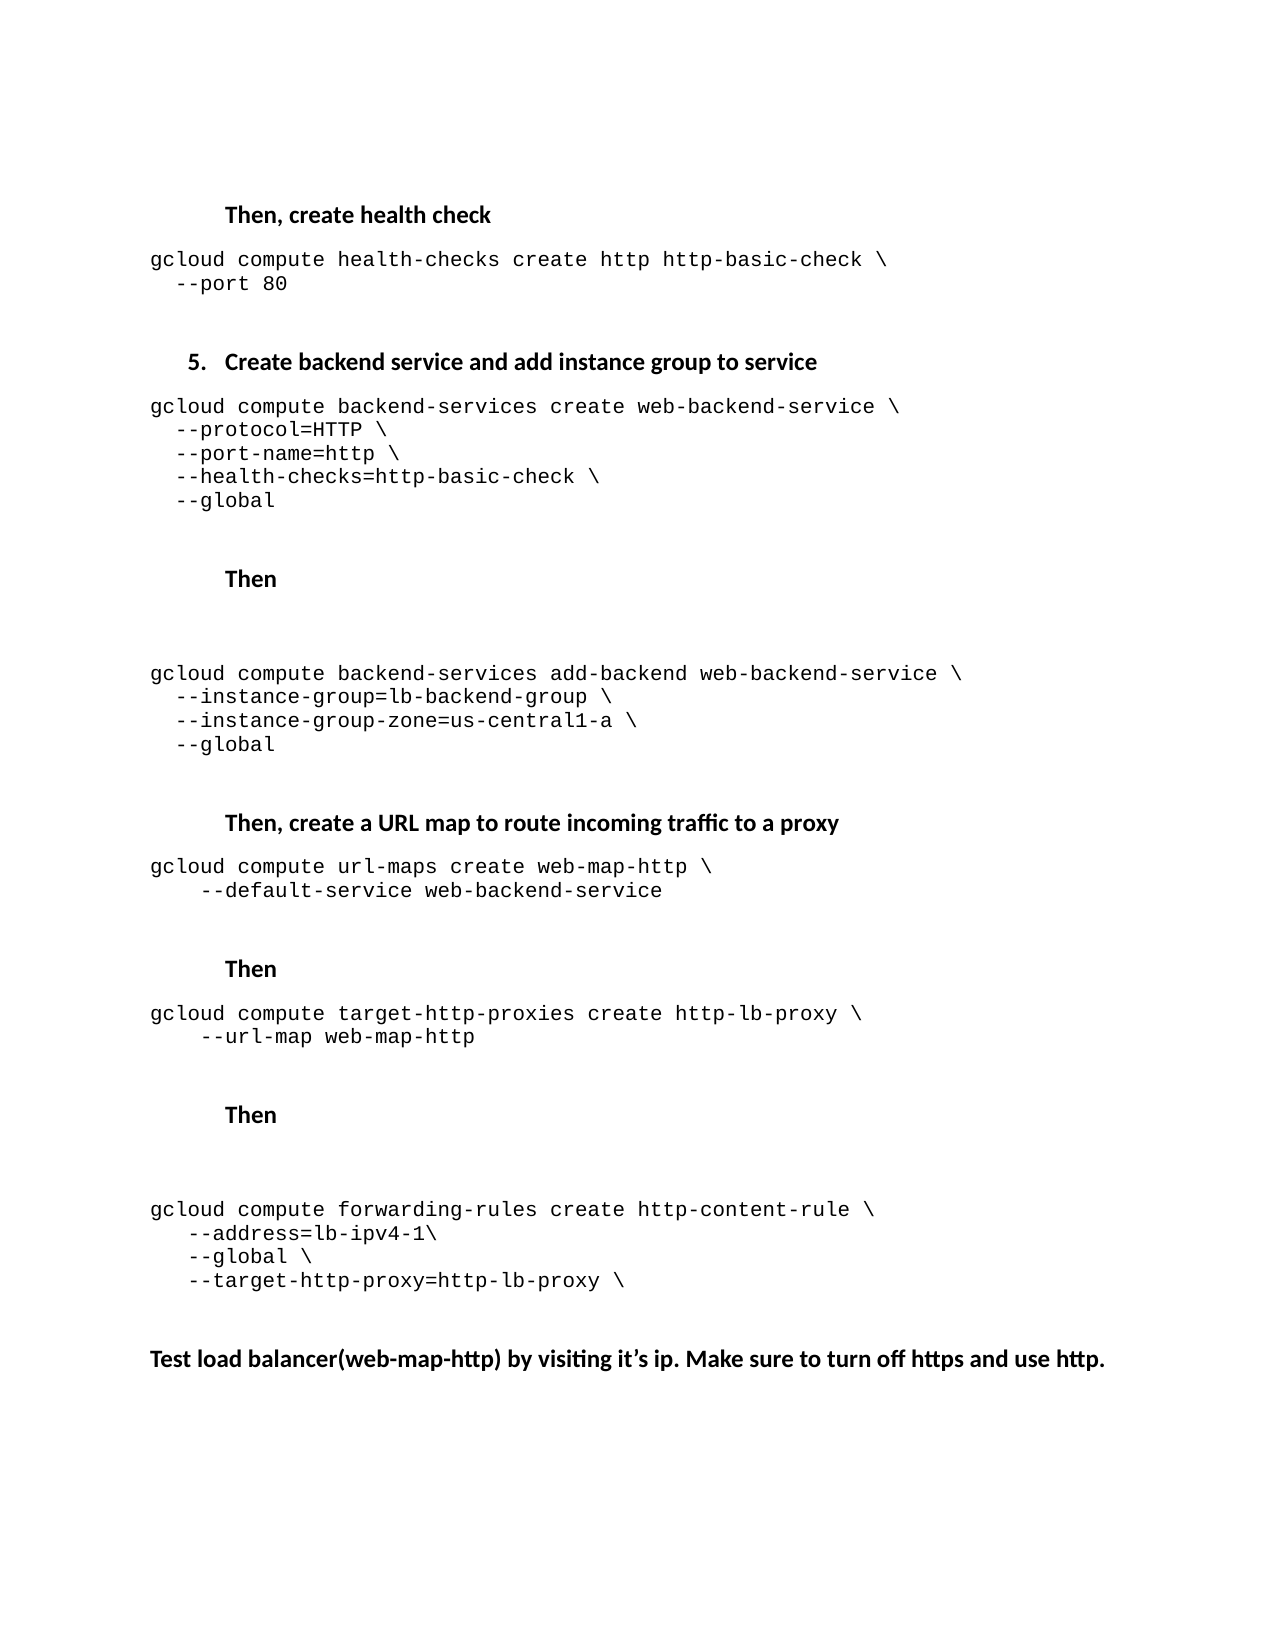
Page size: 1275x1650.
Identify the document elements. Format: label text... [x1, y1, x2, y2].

text gcloud compute backend-services add-backend web-backend-service \ [150, 663, 1125, 686]
text Then [150, 563, 1125, 594]
text --global \ [150, 1246, 1125, 1270]
text Then, create health check [150, 199, 1125, 230]
text Then [150, 953, 1125, 984]
text --port 80 [150, 273, 1125, 296]
text --port-name=http \ [150, 443, 1125, 467]
text --global [150, 733, 1125, 757]
text gcloud compute url-maps create web-map-http \ [150, 856, 1125, 880]
text --instance-group-zone=us-central1-a \ [150, 710, 1125, 733]
text Then [150, 1100, 1125, 1130]
text --target-http-proxy=http-lb-proxy \ [150, 1270, 1125, 1293]
text --instance-group=lb-backend-group \ [150, 686, 1125, 710]
text --health-checks=http-basic-check \ [150, 467, 1125, 490]
text gcloud compute backend-services create web-backend-service \ [150, 396, 1125, 419]
text gcloud compute target-http-proxies create http-lb-proxy \ [150, 1003, 1125, 1026]
list Create backend service and add instance group to service [187, 346, 1125, 377]
text --url-map web-map-http [150, 1026, 1125, 1050]
text --default-service web-backend-service [150, 880, 1125, 904]
text gcloud compute forwarding-rules create http-content-rule \ [150, 1199, 1125, 1222]
text gcloud compute health-checks create http http-basic-check \ [150, 249, 1125, 273]
text Test load balancer(web-map-http) by visiting it’s ip. Make sure to turn off https and use http. [150, 1343, 1125, 1373]
text --global [150, 490, 1125, 514]
text --protocol=HTTP \ [150, 419, 1125, 443]
text --address=lb-ipv4-1\ [150, 1222, 1125, 1246]
text Then, create a URL map to route incoming traffic to a proxy [150, 807, 1125, 837]
